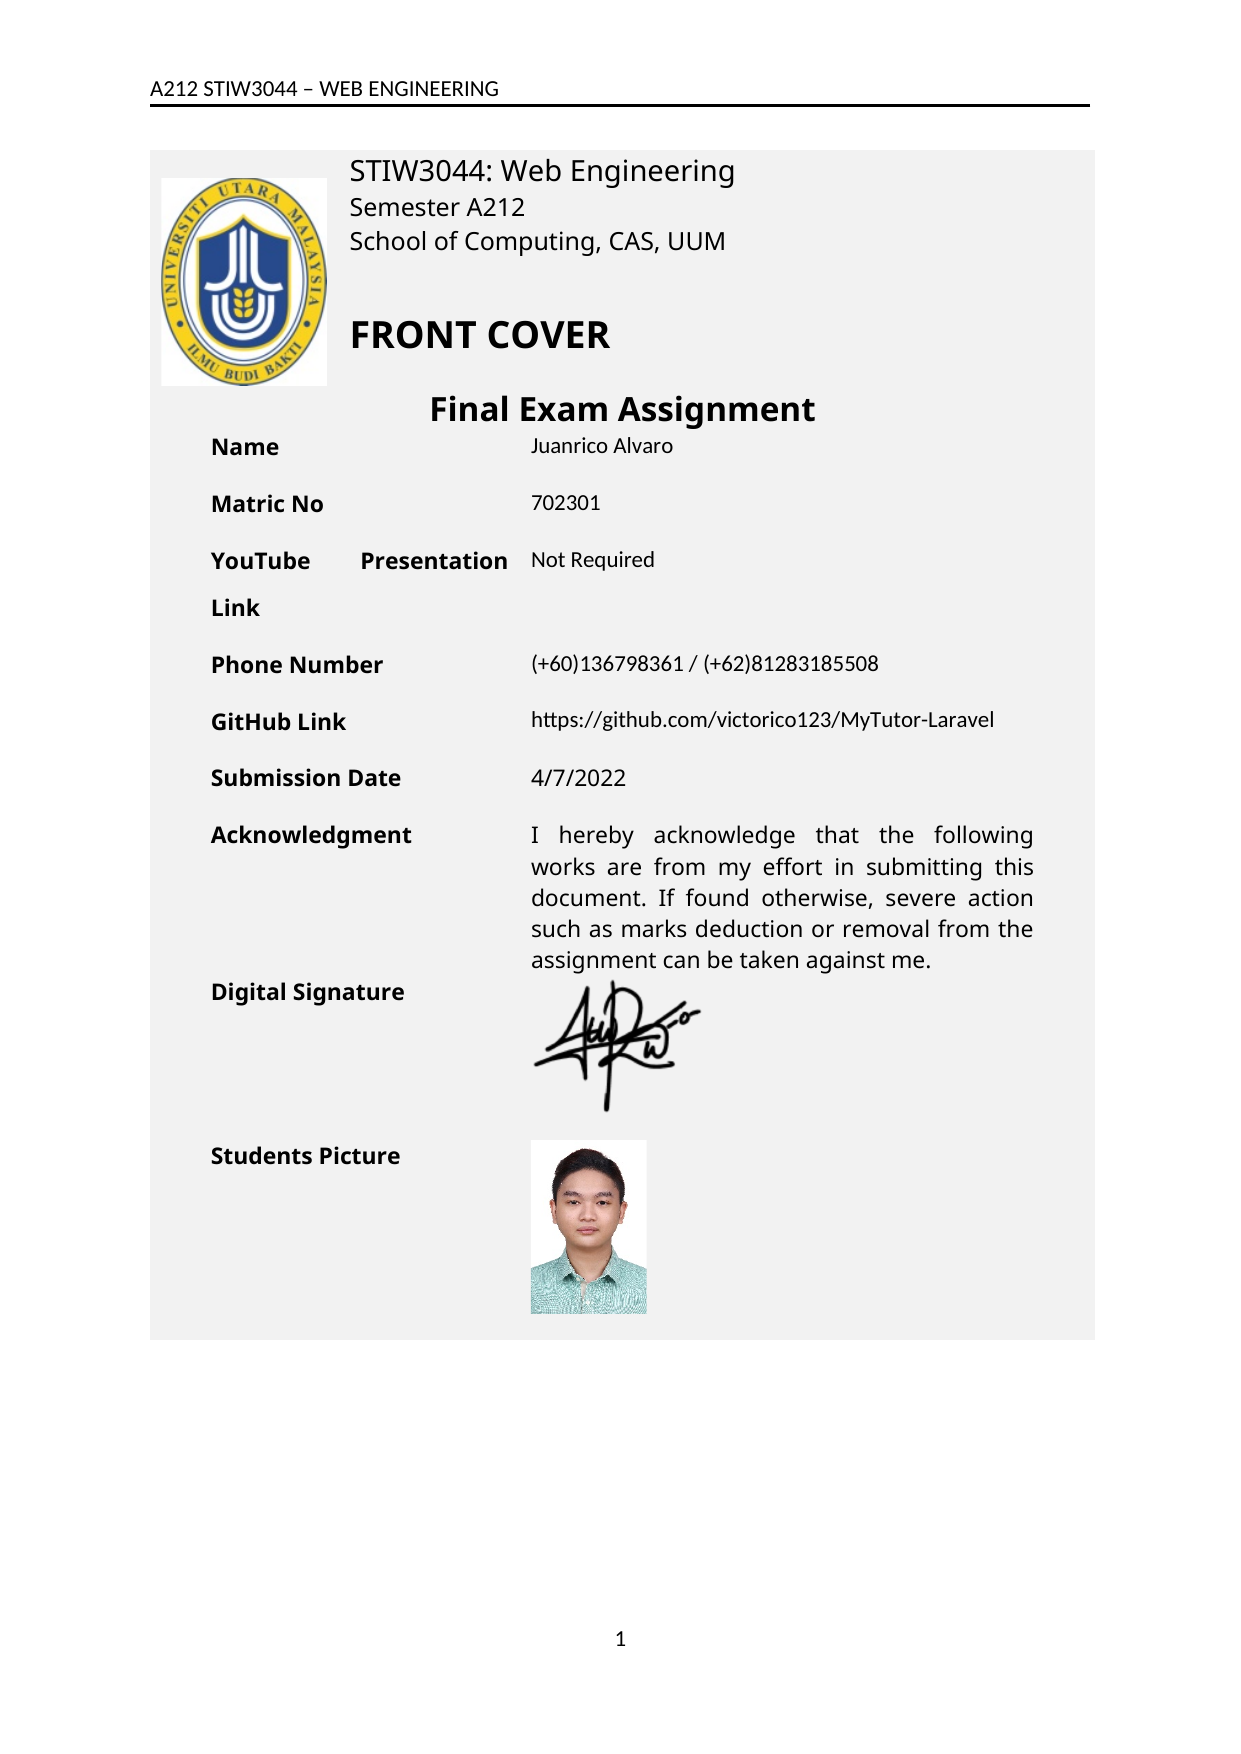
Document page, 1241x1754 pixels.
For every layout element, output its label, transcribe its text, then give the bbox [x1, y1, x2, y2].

table_cell Final Exam Assignment [150, 386, 1095, 431]
table_cell [150, 431, 1095, 1340]
picture [530, 1140, 647, 1314]
table_header STIW3044: Web Engineering Semester A212 School of Computing, CAS, UUM FRONT COVER [338, 150, 1095, 386]
picture [530, 975, 705, 1115]
picture [161, 178, 327, 386]
table_header [150, 150, 338, 386]
